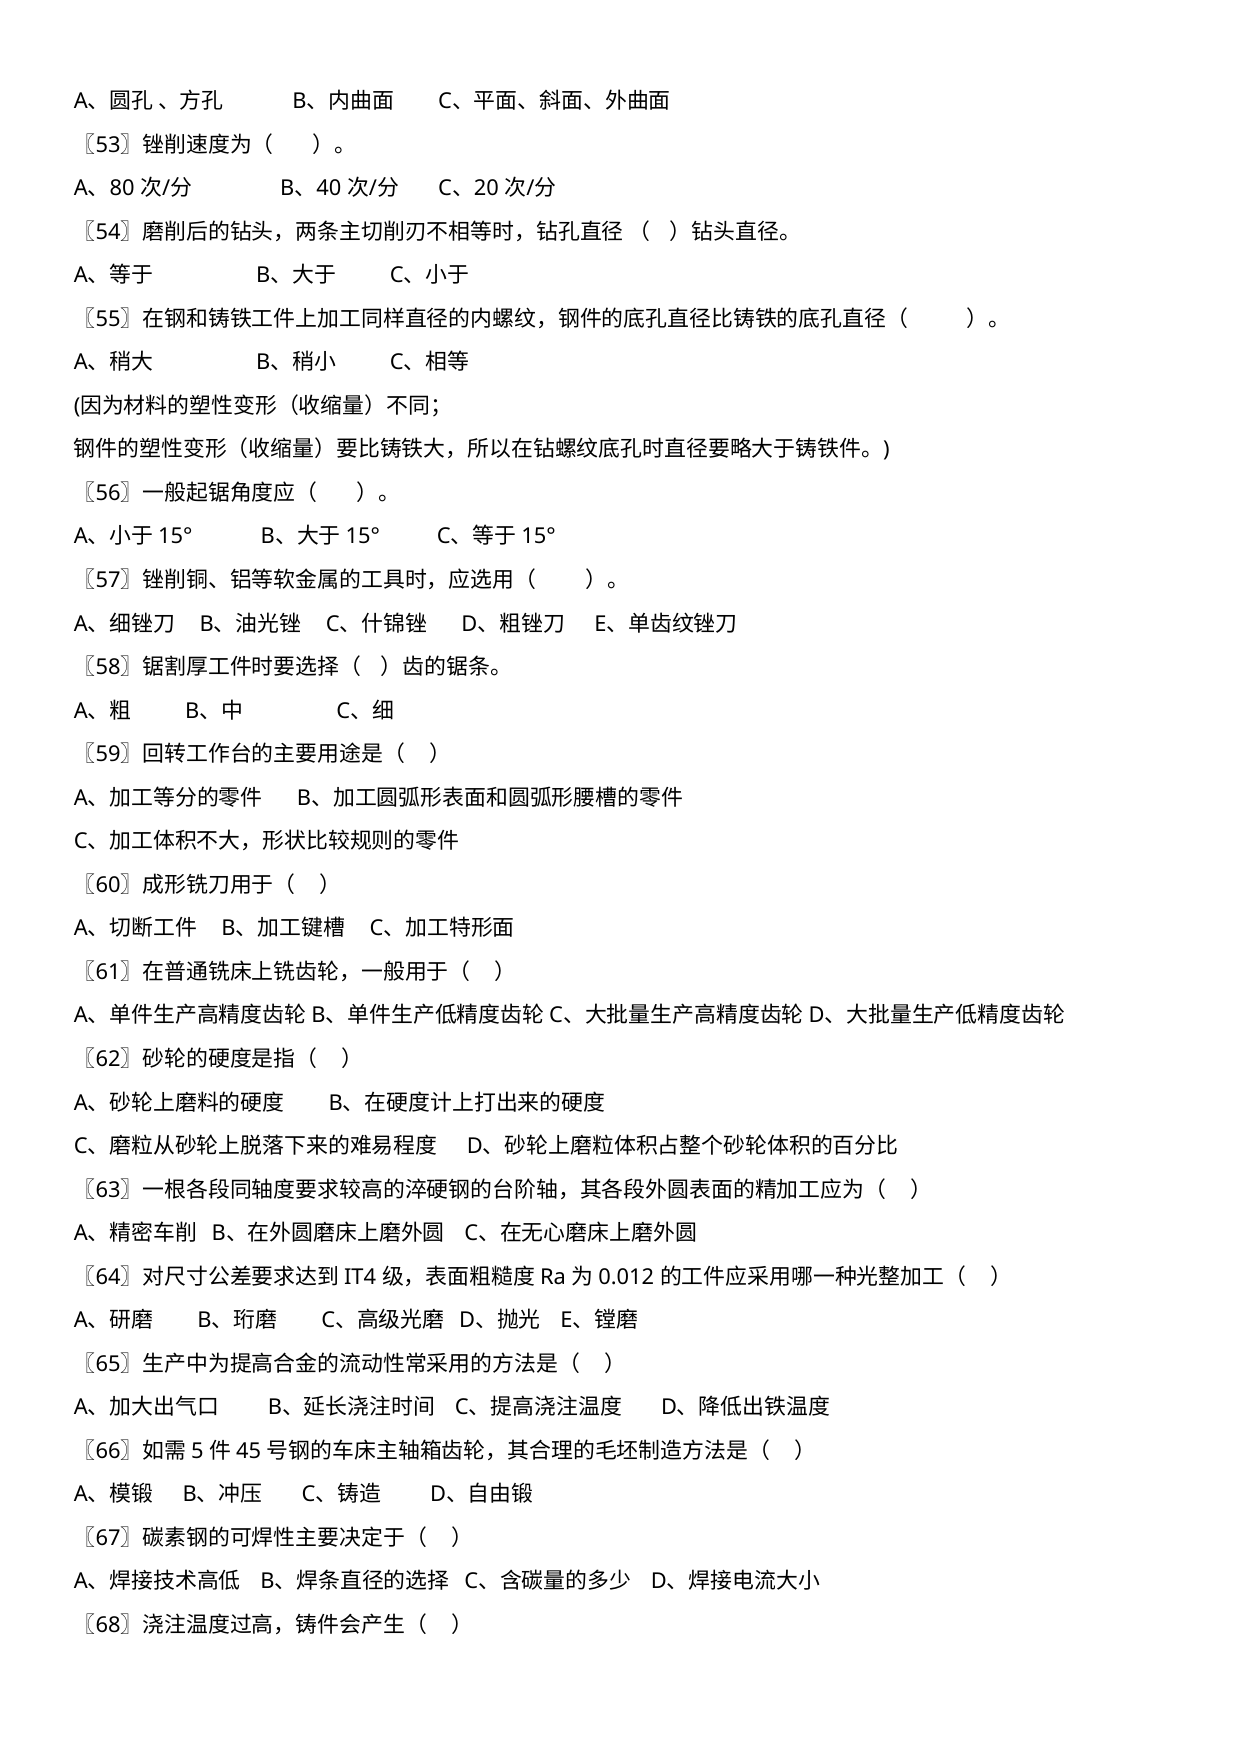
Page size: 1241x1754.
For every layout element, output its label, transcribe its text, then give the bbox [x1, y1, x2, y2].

text A、细锉刀 B、油光锉 C、什锦锉 D、粗锉刀 E、单齿纹锉刀 [73, 606, 1188, 637]
text 〖53〗锉削速度为（ ）。 [73, 127, 1188, 158]
text A、加工等分的零件 B、加工圆弧形表面和圆弧形腰槽的零件 [73, 780, 1188, 812]
text 〖59〗回转工作台的主要用途是（ ） [73, 736, 1188, 768]
text (因为材料的塑性变形（收缩量）不同； [73, 388, 1188, 420]
text A、圆孔 、方孔 B、内曲面 C、平面、斜面、外曲面 [73, 83, 1188, 115]
text 〖57〗锉削铜、铝等软金属的工具时，应选用（ ）。 [73, 562, 1188, 594]
text C、加工体积不大，形状比较规则的零件 [73, 823, 1188, 855]
text A、模锻 B、冲压 C、铸造 D、自由锻 [73, 1476, 1188, 1508]
text A、稍大 B、稍小 C、相等 [73, 344, 1188, 376]
text A、切断工件 B、加工键槽 C、加工特形面 [73, 910, 1188, 942]
text A、等于 B、大于 C、小于 [73, 257, 1188, 289]
text C、磨粒从砂轮上脱落下来的难易程度 D、砂轮上磨粒体积占整个砂轮体积的百分比 [73, 1128, 1188, 1160]
text 〖67〗碳素钢的可焊性主要决定于（ ） [73, 1520, 1188, 1552]
text 〖64〗对尺寸公差要求达到 IT4 级，表面粗糙度 Ra 为 0.012 的工件应采用哪一种光整加工（ ） [73, 1259, 1188, 1291]
text 〖62〗砂轮的硬度是指（ ） [73, 1041, 1188, 1073]
text A、80 次/分 B、40 次/分 C、20 次/分 [73, 170, 1188, 202]
text A、粗 B、中 C、细 [73, 693, 1188, 724]
text 〖56〗一般起锯角度应（ ）。 [73, 475, 1188, 507]
text 〖60〗成形铣刀用于（ ） [73, 867, 1188, 899]
text 〖68〗浇注温度过高，铸件会产生（ ） [73, 1607, 1188, 1639]
text A、砂轮上磨料的硬度 B、在硬度计上打出来的硬度 [73, 1084, 1188, 1116]
text A、单件生产高精度齿轮 B、单件生产低精度齿轮 C、大批量生产高精度齿轮 D、大批量生产低精度齿轮 [73, 997, 1188, 1029]
text A、焊接技术高低 B、焊条直径的选择 C、含碳量的多少 D、焊接电流大小 [73, 1563, 1188, 1595]
text 〖63〗一根各段同轴度要求较高的淬硬钢的台阶轴，其各段外圆表面的精加工应为（ ） [73, 1172, 1188, 1203]
text 钢件的塑性变形（收缩量）要比铸铁大，所以在钻螺纹底孔时直径要略大于铸铁件。) [73, 431, 1188, 463]
text 〖66〗如需 5 件 45 号钢的车床主轴箱齿轮，其合理的毛坯制造方法是（ ） [73, 1433, 1188, 1465]
text 〖54〗磨削后的钻头，两条主切削刃不相等时，钻孔直径 （ ）钻头直径。 [73, 214, 1188, 246]
text A、加大出气口 B、延长浇注时间 C、提高浇注温度 D、降低出铁温度 [73, 1389, 1188, 1421]
text 〖61〗在普通铣床上铣齿轮，一般用于（ ） [73, 954, 1188, 986]
text 〖58〗锯割厚工件时要选择（ ）齿的锯条。 [73, 649, 1188, 681]
text A、研磨 B、珩磨 C、高级光磨 D、抛光 E、镗磨 [73, 1302, 1188, 1334]
text 〖65〗生产中为提高合金的流动性常采用的方法是（ ） [73, 1346, 1188, 1378]
text 〖55〗在钢和铸铁工件上加工同样直径的内螺纹，钢件的底孔直径比铸铁的底孔直径（ ）。 [73, 301, 1188, 333]
text A、小于 15° B、大于 15° C、等于 15° [73, 518, 1188, 550]
text A、精密车削 B、在外圆磨床上磨外圆 C、在无心磨床上磨外圆 [73, 1215, 1188, 1247]
